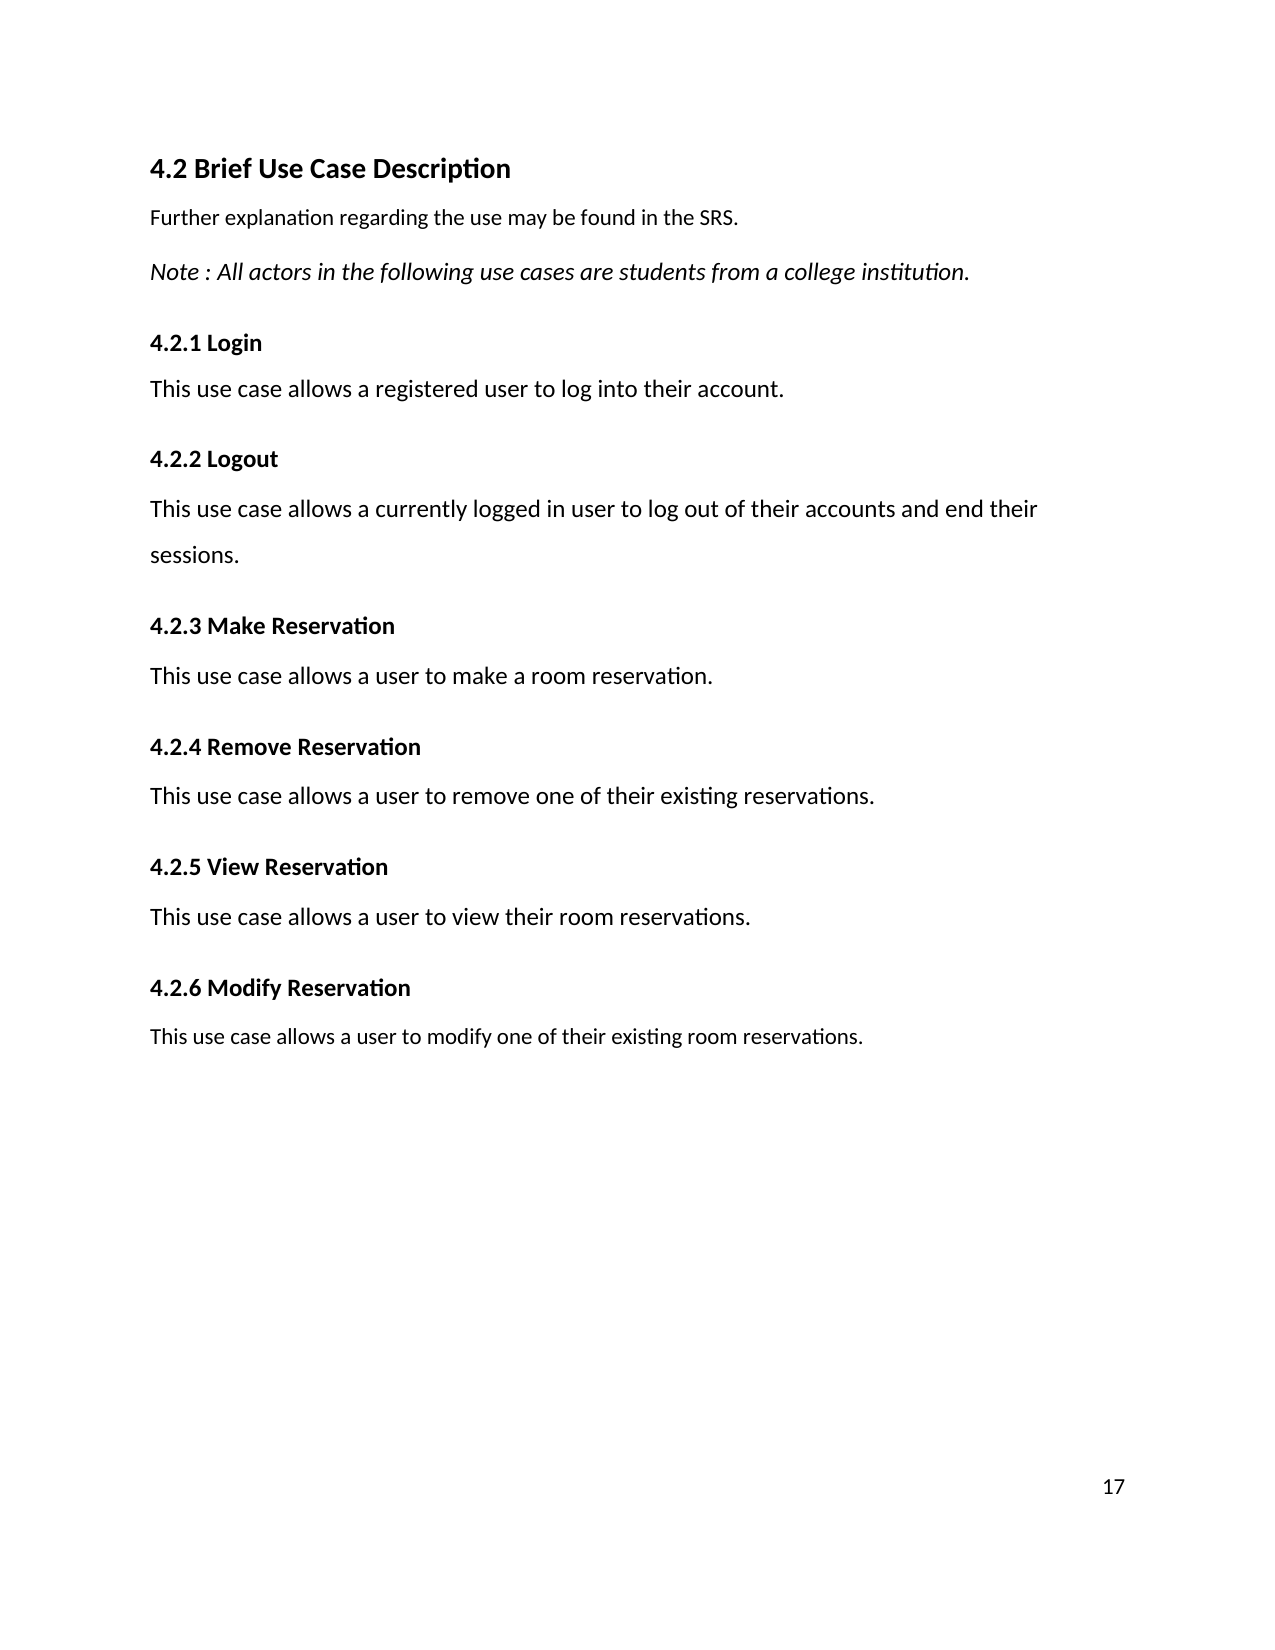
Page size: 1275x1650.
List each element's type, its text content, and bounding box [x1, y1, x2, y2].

subtitle 4.2 Brief Use Case Description [150, 150, 1125, 186]
text Further explanation regarding the use may be found in the SRS. [150, 203, 1125, 231]
subtitle 4.2.1 Login [150, 327, 1125, 358]
text This use case allows a user to remove one of their existing reservations. [150, 781, 1125, 811]
subtitle 4.2.5 View Reservation [150, 851, 1125, 882]
text This use case allows a currently logged in user to log out of their accounts and end their sessions. [150, 493, 1125, 570]
subtitle 4.2.6 Modify Reservation [150, 972, 1125, 1002]
subtitle 4.2.4 Remove Reservation [150, 731, 1125, 761]
text Note : All actors in the following use cases are students from a college institution. [150, 256, 1125, 287]
subtitle 4.2.2 Logout [150, 444, 1125, 474]
text This use case allows a registered user to log into their account. [150, 373, 1125, 403]
text This use case allows a user to make a room reservation. [150, 660, 1125, 690]
text This use case allows a user to view their room reservations. [150, 901, 1125, 932]
text This use case allows a user to modify one of their existing room reservations. [150, 1022, 1125, 1050]
subtitle 4.2.3 Make Reservation [150, 610, 1125, 641]
